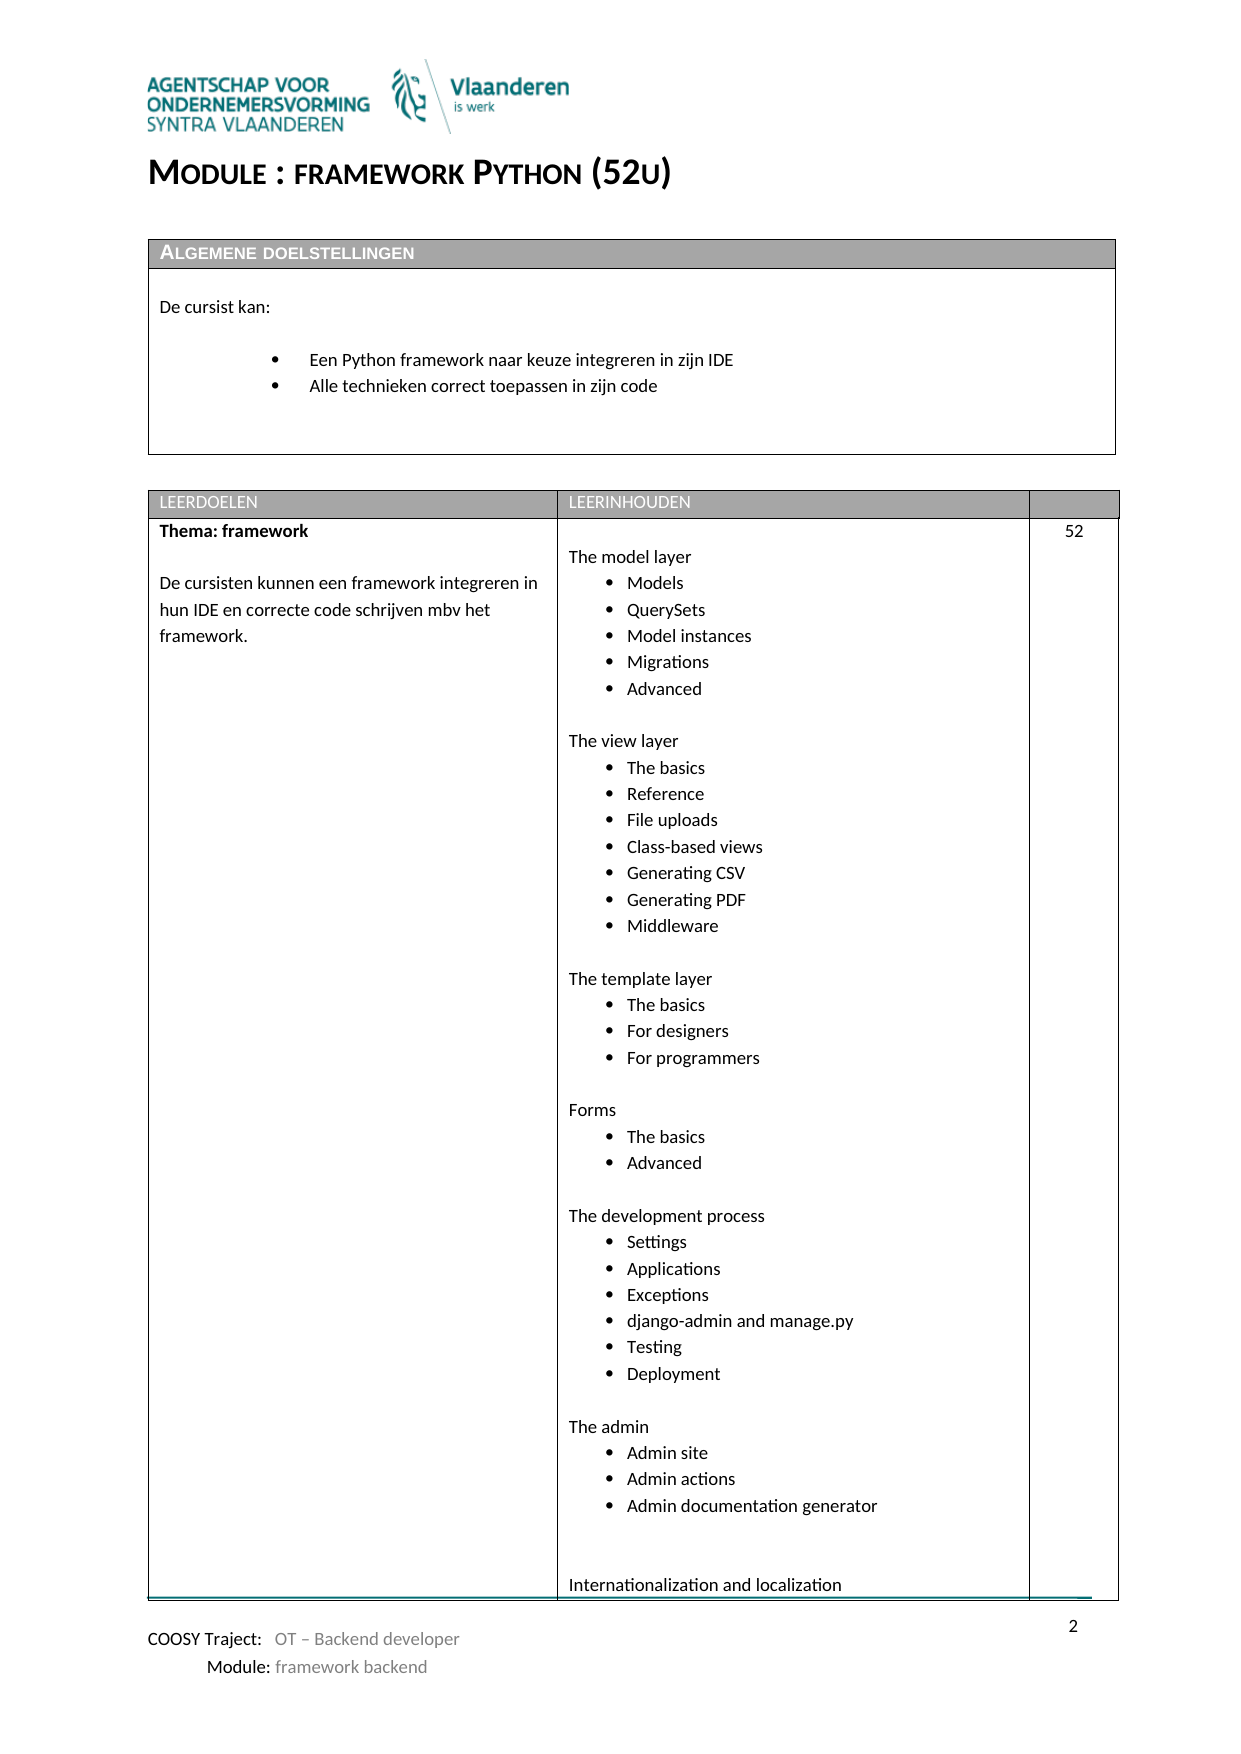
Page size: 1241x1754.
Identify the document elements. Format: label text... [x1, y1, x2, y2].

table_header LEERDOELEN [149, 491, 557, 518]
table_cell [149, 519, 557, 1600]
table_header Algemene doelstellingen [149, 240, 1115, 268]
table_cell 52 [1030, 519, 1118, 1600]
table_header [1030, 491, 1119, 518]
table_header LEERINHOUDEN [558, 491, 1029, 518]
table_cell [558, 519, 1029, 1600]
text Module : framework Python (52u) [148, 148, 1093, 193]
table_cell De cursist kan: Een Python framework naar keuze integreren in zijn IDE Alle technieken correct toepassen in zijn code [149, 269, 1115, 453]
picture [147, 59, 569, 134]
